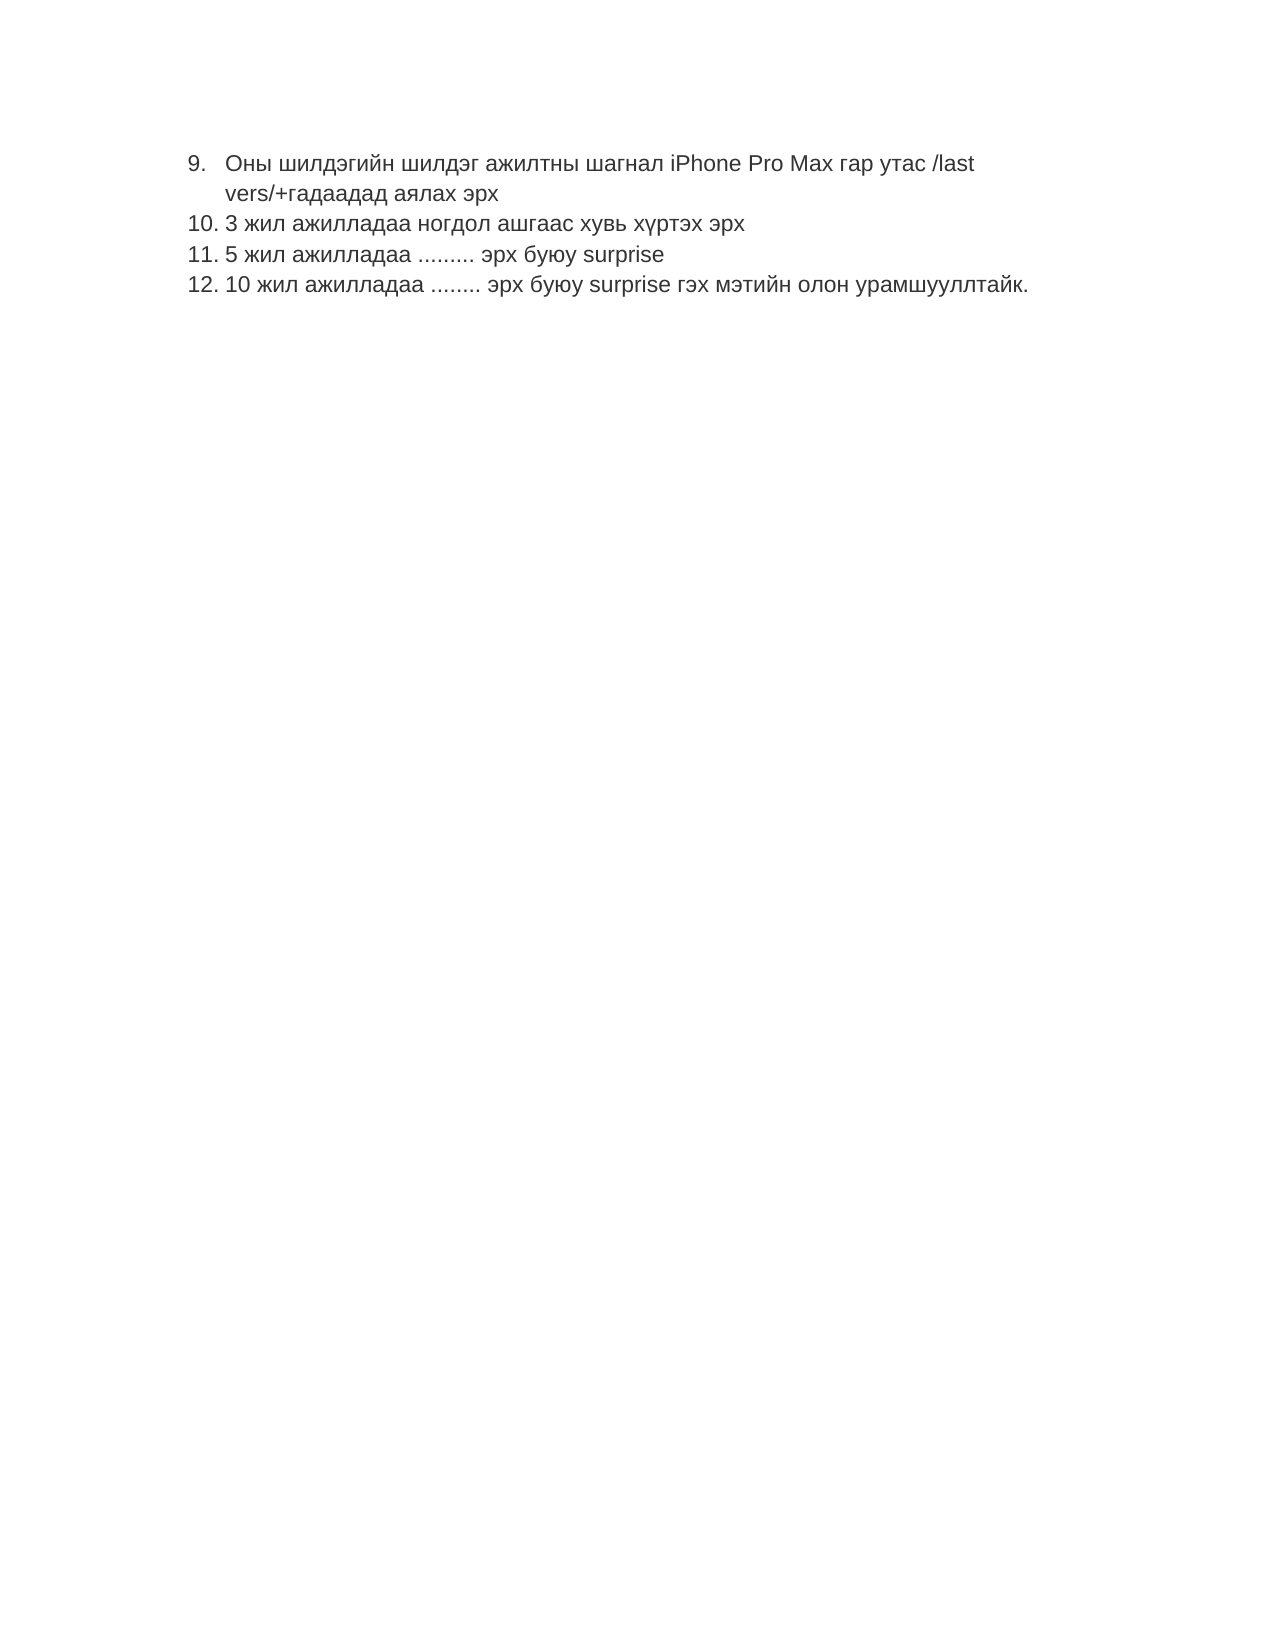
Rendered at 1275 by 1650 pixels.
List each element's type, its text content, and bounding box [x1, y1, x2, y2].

list 3 жил ажилладаа ногдол ашгаас хувь хүртэх эрх [187, 210, 1125, 237]
list Оны шилдэгийн шилдэг ажилтны шагнал iPhone Pro Max гар утас /last vers/+гадаадад аялах эрх [187, 150, 1125, 207]
list 5 жил ажилладаа ......... эрх буюу surprise [187, 241, 1125, 267]
list 10 жил ажилладаа ........ эрх буюу surprise гэх мэтийн олон урамшууллтайк. [187, 271, 1125, 297]
